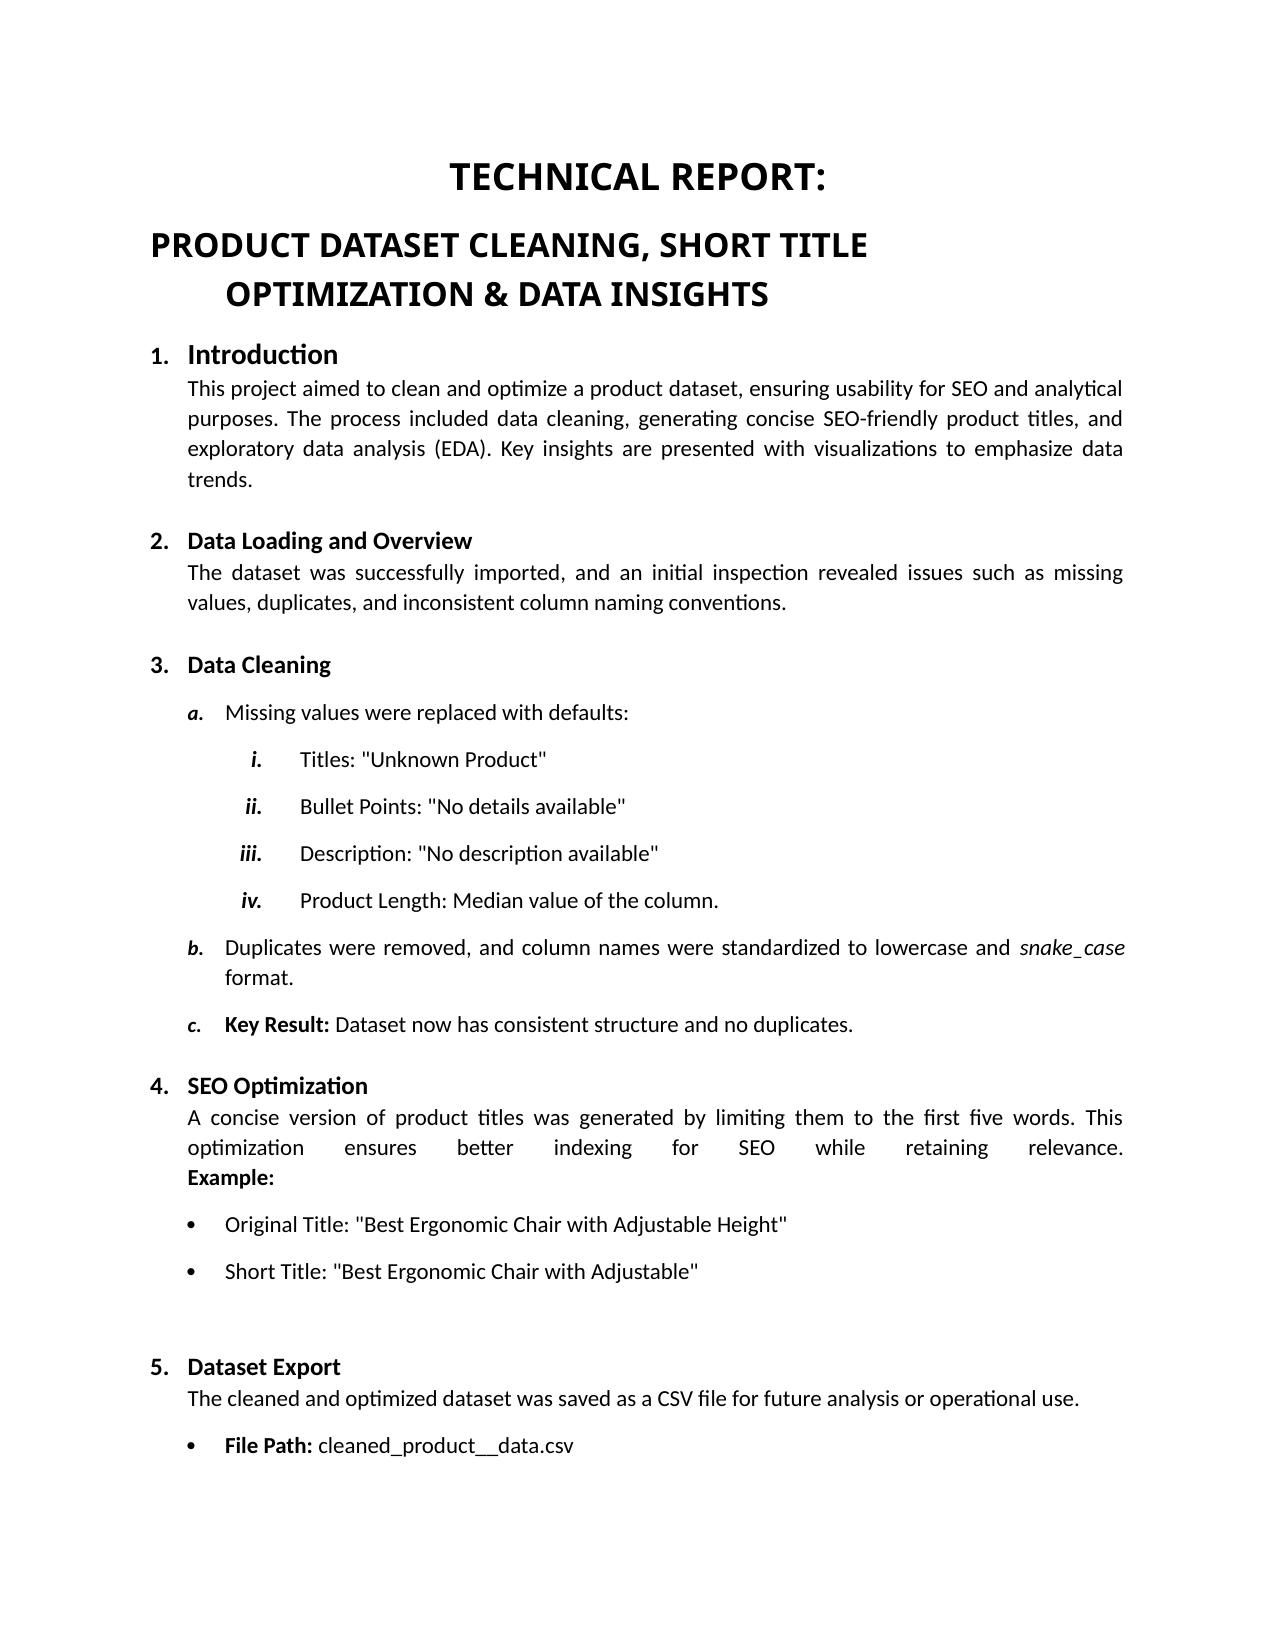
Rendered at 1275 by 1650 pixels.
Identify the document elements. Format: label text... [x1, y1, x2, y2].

list Duplicates were removed, and column names were standardized to lowercase and snake_case format. [187, 933, 1125, 991]
list The cleaned and optimized dataset was saved as a CSV file for future analysis or operational use. [187, 1384, 1125, 1412]
list Data Loading and Overview [150, 525, 1125, 556]
list Introduction This project aimed to clean and optimize a product dataset, ensuring usability for SEO and analytical purposes. The process included data cleaning, generating concise SEO-friendly product titles, and exploratory data analysis (EDA). Key insights are presented with visualizations to emphasize data trends. [150, 336, 1125, 493]
text TECHNICAL REPORT: [150, 150, 1125, 201]
list Missing values were replaced with defaults: [187, 698, 1125, 726]
list Dataset Export [150, 1351, 1125, 1382]
text PRODUCT DATASET CLEANING, SHORT TITLE OPTIMIZATION & DATA INSIGHTS [150, 222, 1125, 316]
list Bullet Points: "No details available" [262, 792, 1125, 820]
list Original Title: "Best Ergonomic Chair with Adjustable Height" [187, 1210, 1125, 1238]
list SEO Optimization [150, 1070, 1125, 1101]
list Key Result: Dataset now has consistent structure and no duplicates. [187, 1010, 1125, 1038]
list Titles: "Unknown Product" [262, 745, 1125, 773]
list The dataset was successfully imported, and an initial inspection revealed issues such as missing values, duplicates, and inconsistent column naming conventions. [187, 558, 1125, 616]
list Description: "No description available" [262, 839, 1125, 867]
list Short Title: "Best Ergonomic Chair with Adjustable" [187, 1257, 1125, 1285]
list File Path: cleaned_product__data.csv [187, 1431, 1125, 1459]
list A concise version of product titles was generated by limiting them to the first five words. This optimization ensures better indexing for SEO while retaining relevance. Example: [187, 1103, 1125, 1192]
list Data Cleaning [150, 649, 1125, 679]
list Product Length: Median value of the column. [262, 886, 1125, 914]
